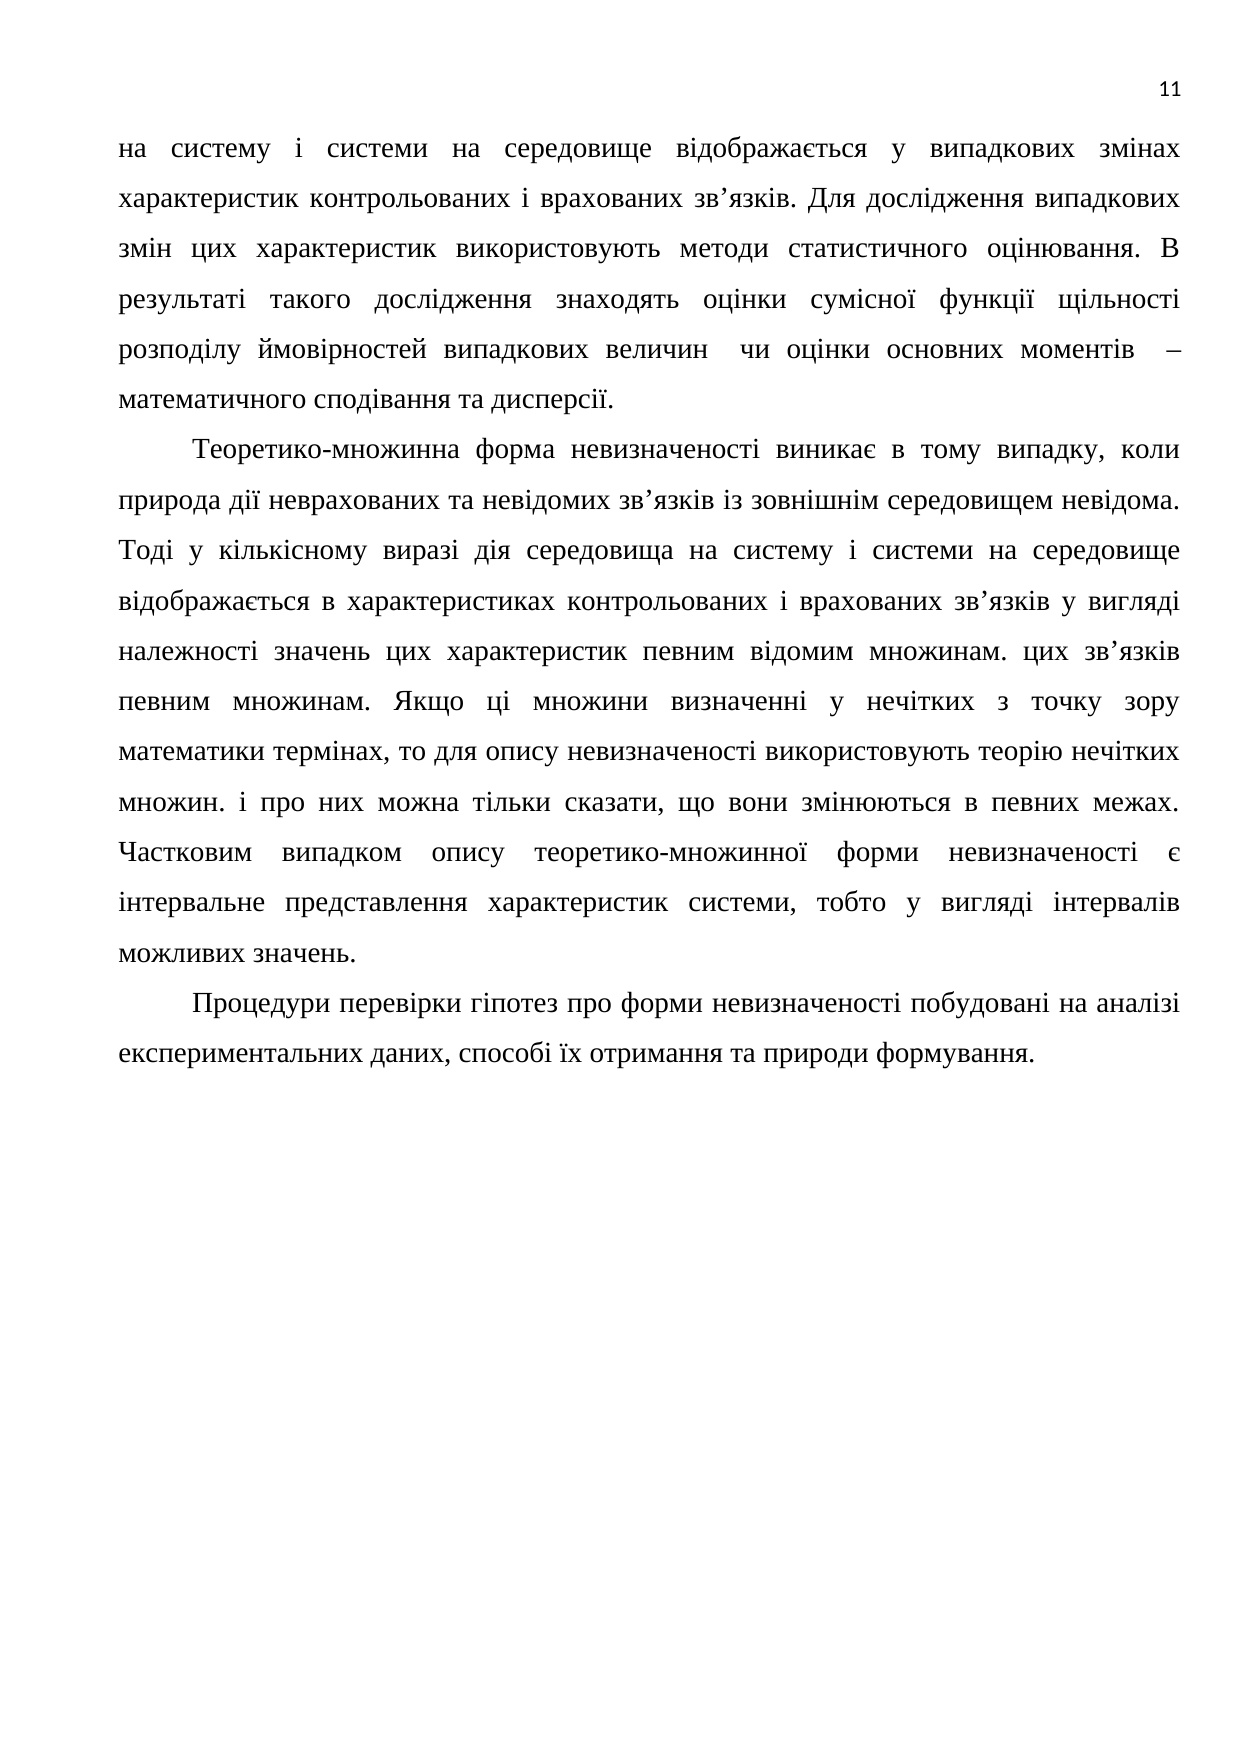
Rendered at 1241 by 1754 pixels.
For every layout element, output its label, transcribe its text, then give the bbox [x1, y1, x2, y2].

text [118, 130, 1181, 415]
text Теоретико-множинна форма невизначеності виникає в тому випадку, коли природа дії неврахованих та невідомих зв’язків із зовнішнім середовищем невідома. Тоді у кількісному виразі дія середовища на систему і системи на середовище відображається в характеристиках контрольованих і врахованих зв’язків у вигляді належності значень цих характеристик певним відомим множинам. цих зв’язків певним множинам. Якщо ці множини визначенні у нечітких з точку зору математики термінах, то для опису невизначеності використовують теорію нечітких множин. і про них можна тільки сказати, що вони змінюються в певних межах. Частковим випадком опису теоретико-множинної форми невизначеності є інтервальне представлення характеристик системи, тобто у вигляді інтервалів можливих значень. [118, 432, 1181, 968]
text Процедури перевірки гіпотез про форми невизначеності побудовані на аналізі експериментальних даних, способі їх отримання та природи формування. [118, 985, 1181, 1069]
